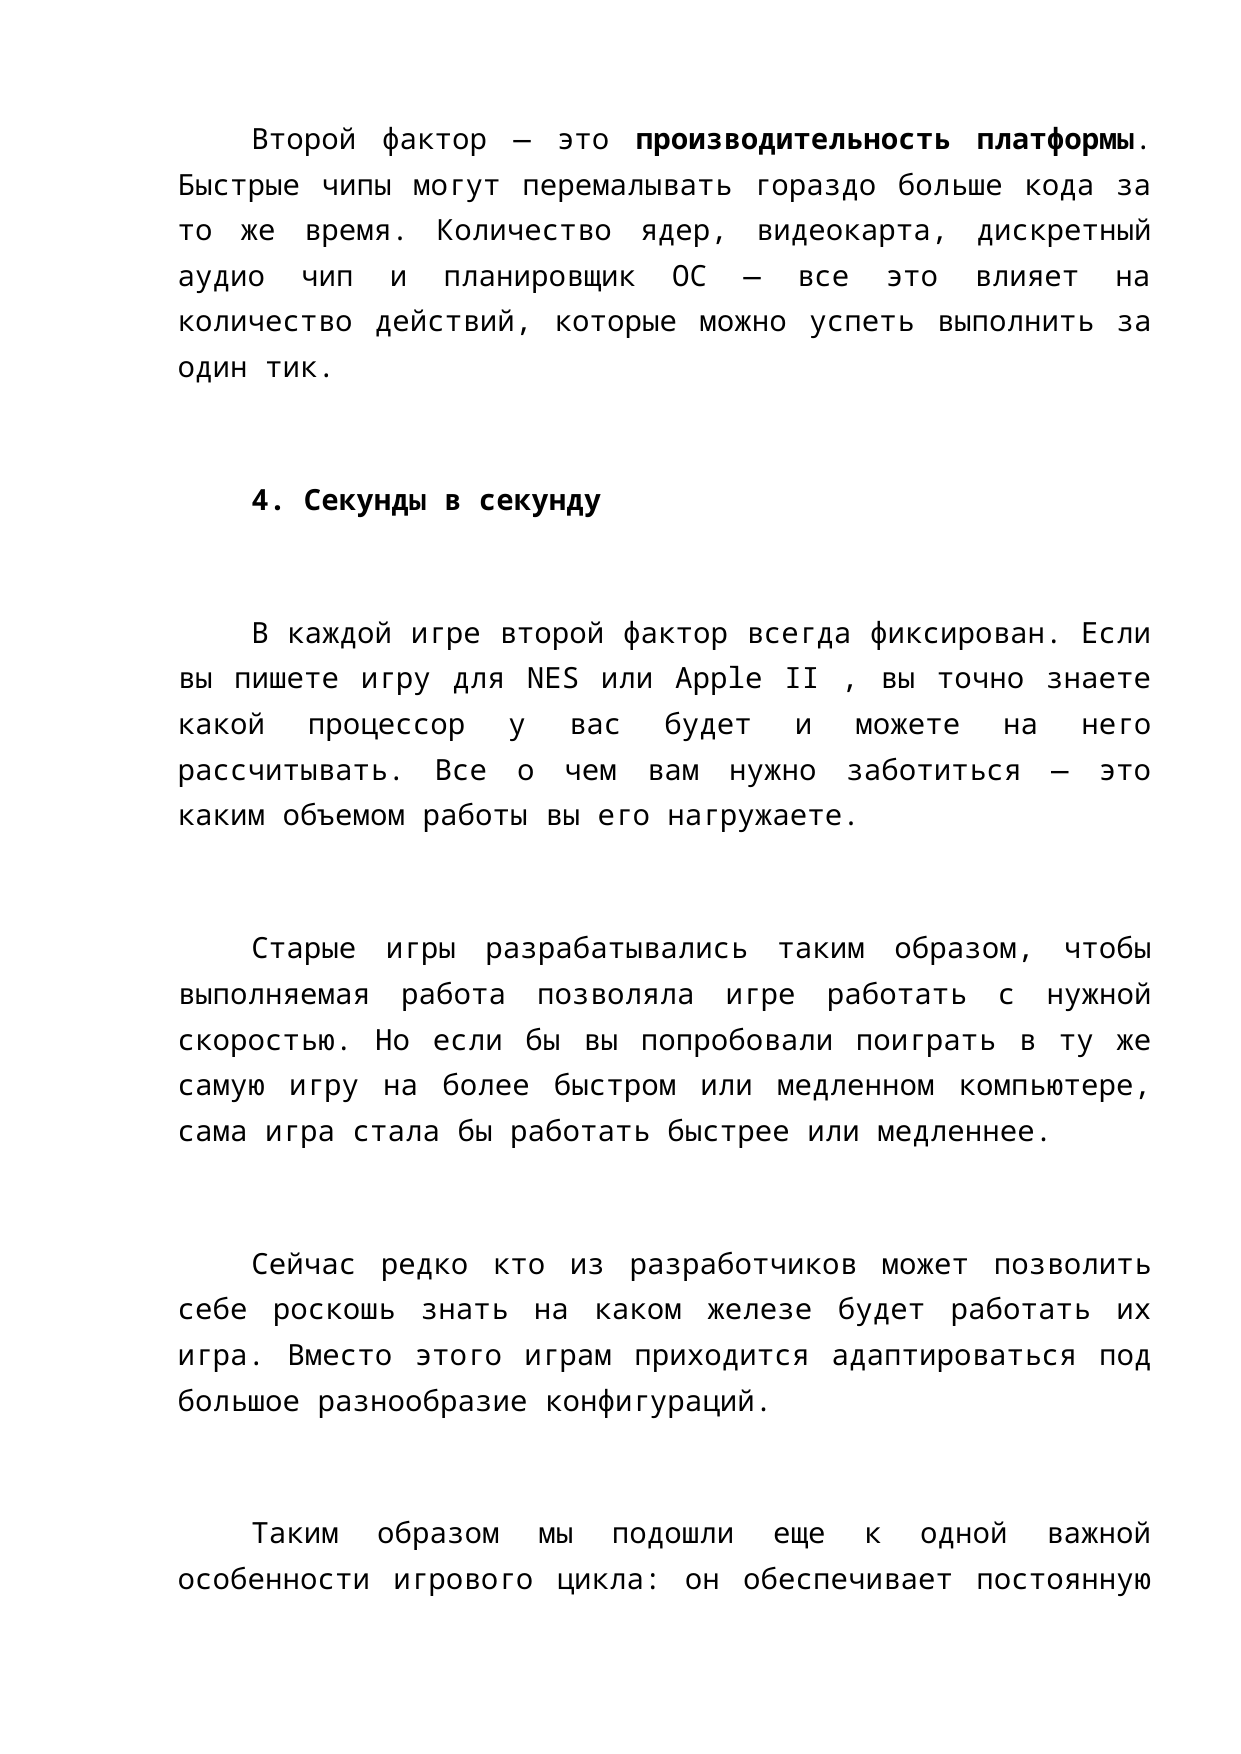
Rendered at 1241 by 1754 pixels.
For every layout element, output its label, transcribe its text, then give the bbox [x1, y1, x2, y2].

text В каждой игре второй фактор всегда фиксирован. Если вы пишете игру для NES или Apple II , вы точно знаете какой процессор у вас будет и можете на него рассчитывать. Все о чем вам нужно заботиться — это каким объемом работы вы его нагружаете. [177, 612, 1152, 834]
text Старые игры разрабатывались таким образом, чтобы выполняемая работа позволяла игре работать с нужной скоростью. Но если бы вы попробовали поиграть в ту же самую игру на более быстром или медленном компьютере, сама игра стала бы работать быстрее или медленнее. [177, 927, 1152, 1150]
text 4. Секунды в секунду [177, 479, 1152, 519]
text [177, 1513, 1152, 1598]
text Сейчас редко кто из разработчиков может позволить себе роскошь знать на каком железе будет работать их игра. Вместо этого играм приходится адаптироваться под большое разнообразие конфигураций. [177, 1243, 1152, 1419]
text Второй фактор — это производительность платформы. Быстрые чипы могут перемалывать гораздо больше кода за то же время. Количество ядер, видеокарта, дискретный аудио чип и планировщик ОС — все это влияет на количество действий, которые можно успеть выполнить за один тик. [177, 118, 1152, 386]
